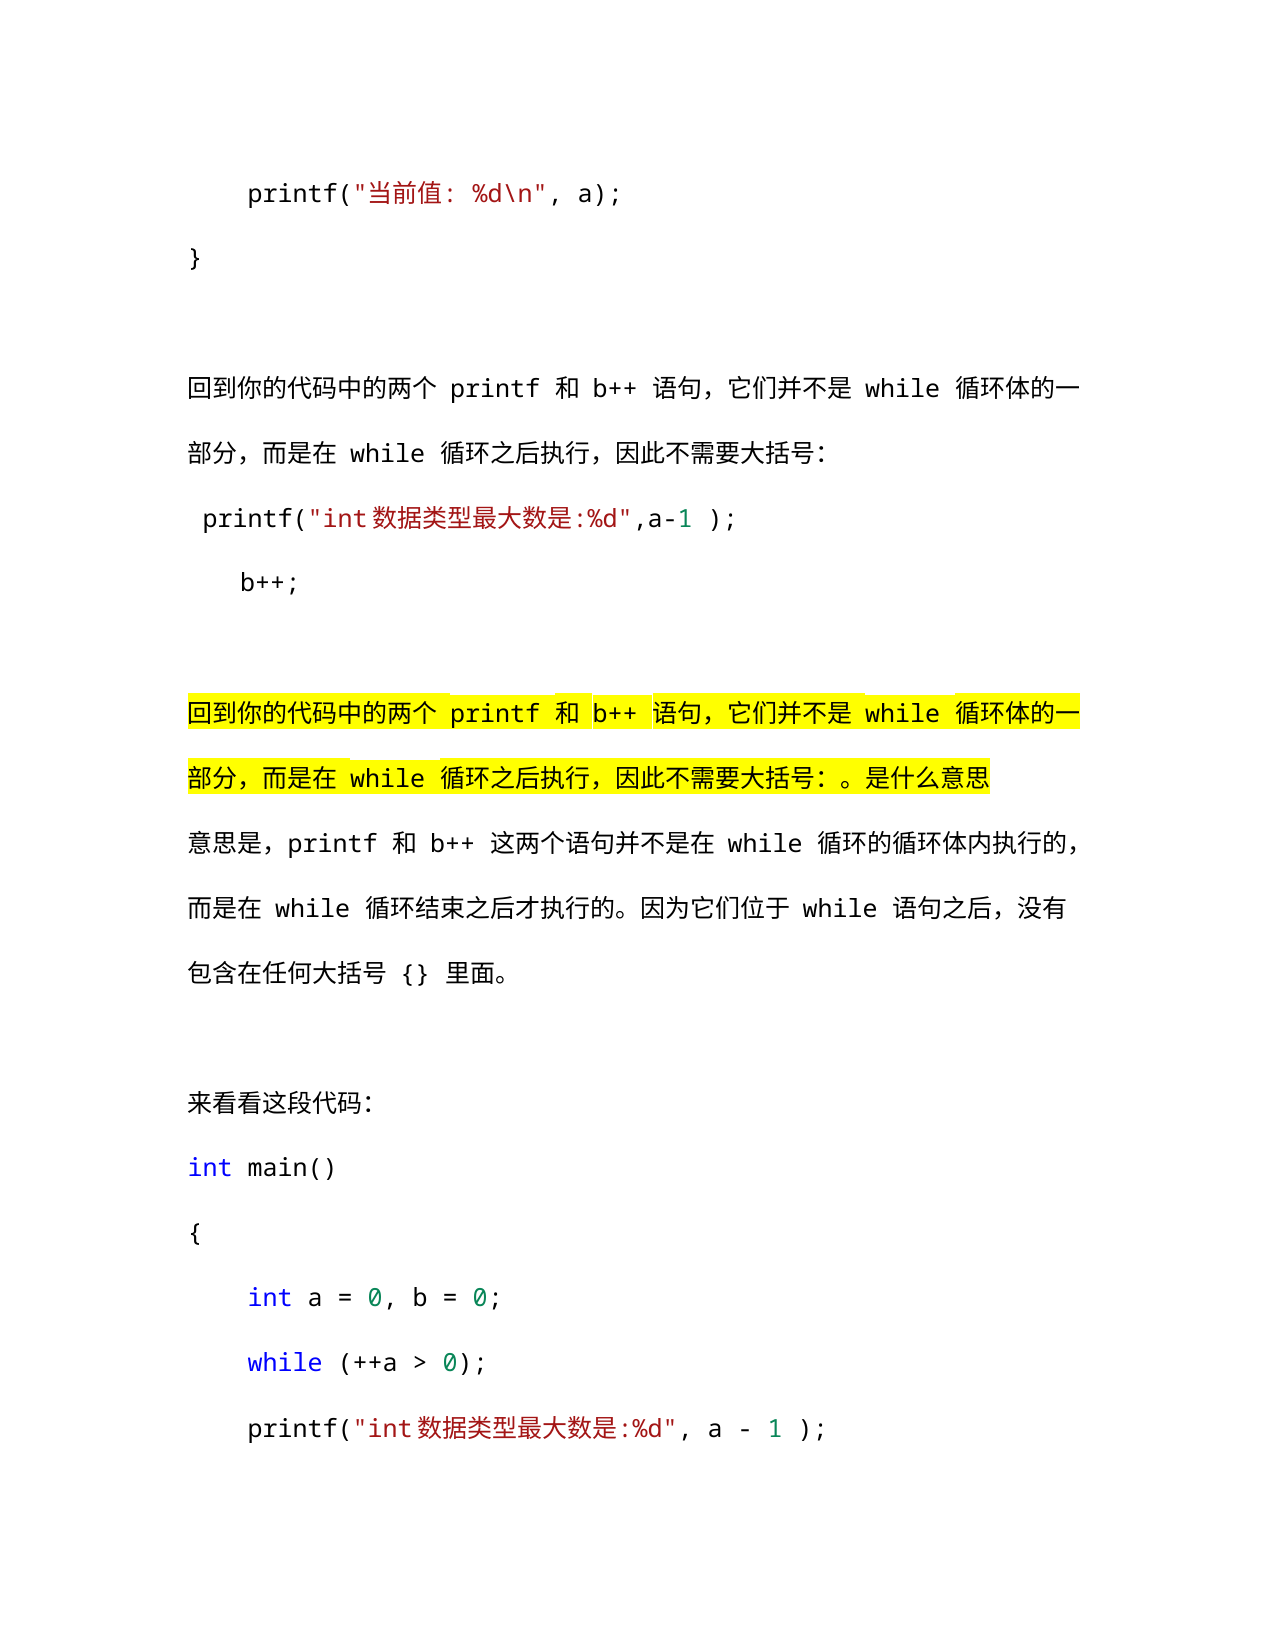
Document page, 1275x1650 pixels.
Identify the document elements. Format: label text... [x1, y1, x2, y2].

text printf("int数据类型最大数是:%d",a-1 ); [187, 484, 1087, 549]
text 来看看这段代码： [187, 1069, 1087, 1134]
text 回到你的代码中的两个 printf 和 b++ 语句，它们并不是 while 循环体的一部分，而是在 while 循环之后执行，因此不需要大括号： [187, 354, 1087, 484]
text b++; [187, 549, 1087, 614]
text 意思是，printf 和 b++ 这两个语句并不是在 while 循环的循环体内执行的，而是在 while 循环结束之后才执行的。因为它们位于 while 语句之后，没有包含在任何大括号 {} 里面。 [187, 809, 1087, 1004]
text int a = 0, b = 0; [187, 1264, 1087, 1329]
text while (++a > 0); [187, 1329, 1087, 1394]
text int main() [187, 1134, 1087, 1199]
text } [187, 224, 1087, 289]
text { [187, 1199, 1087, 1264]
text printf("int数据类型最大数是:%d", a - 1 ); [187, 1394, 1087, 1459]
text 回到你的代码中的两个 printf 和 b++ 语句，它们并不是 while 循环体的一部分，而是在 while 循环之后执行，因此不需要大括号：。是什么意思 [187, 679, 1087, 809]
text printf("当前值: %d\n", a); [187, 159, 1087, 224]
